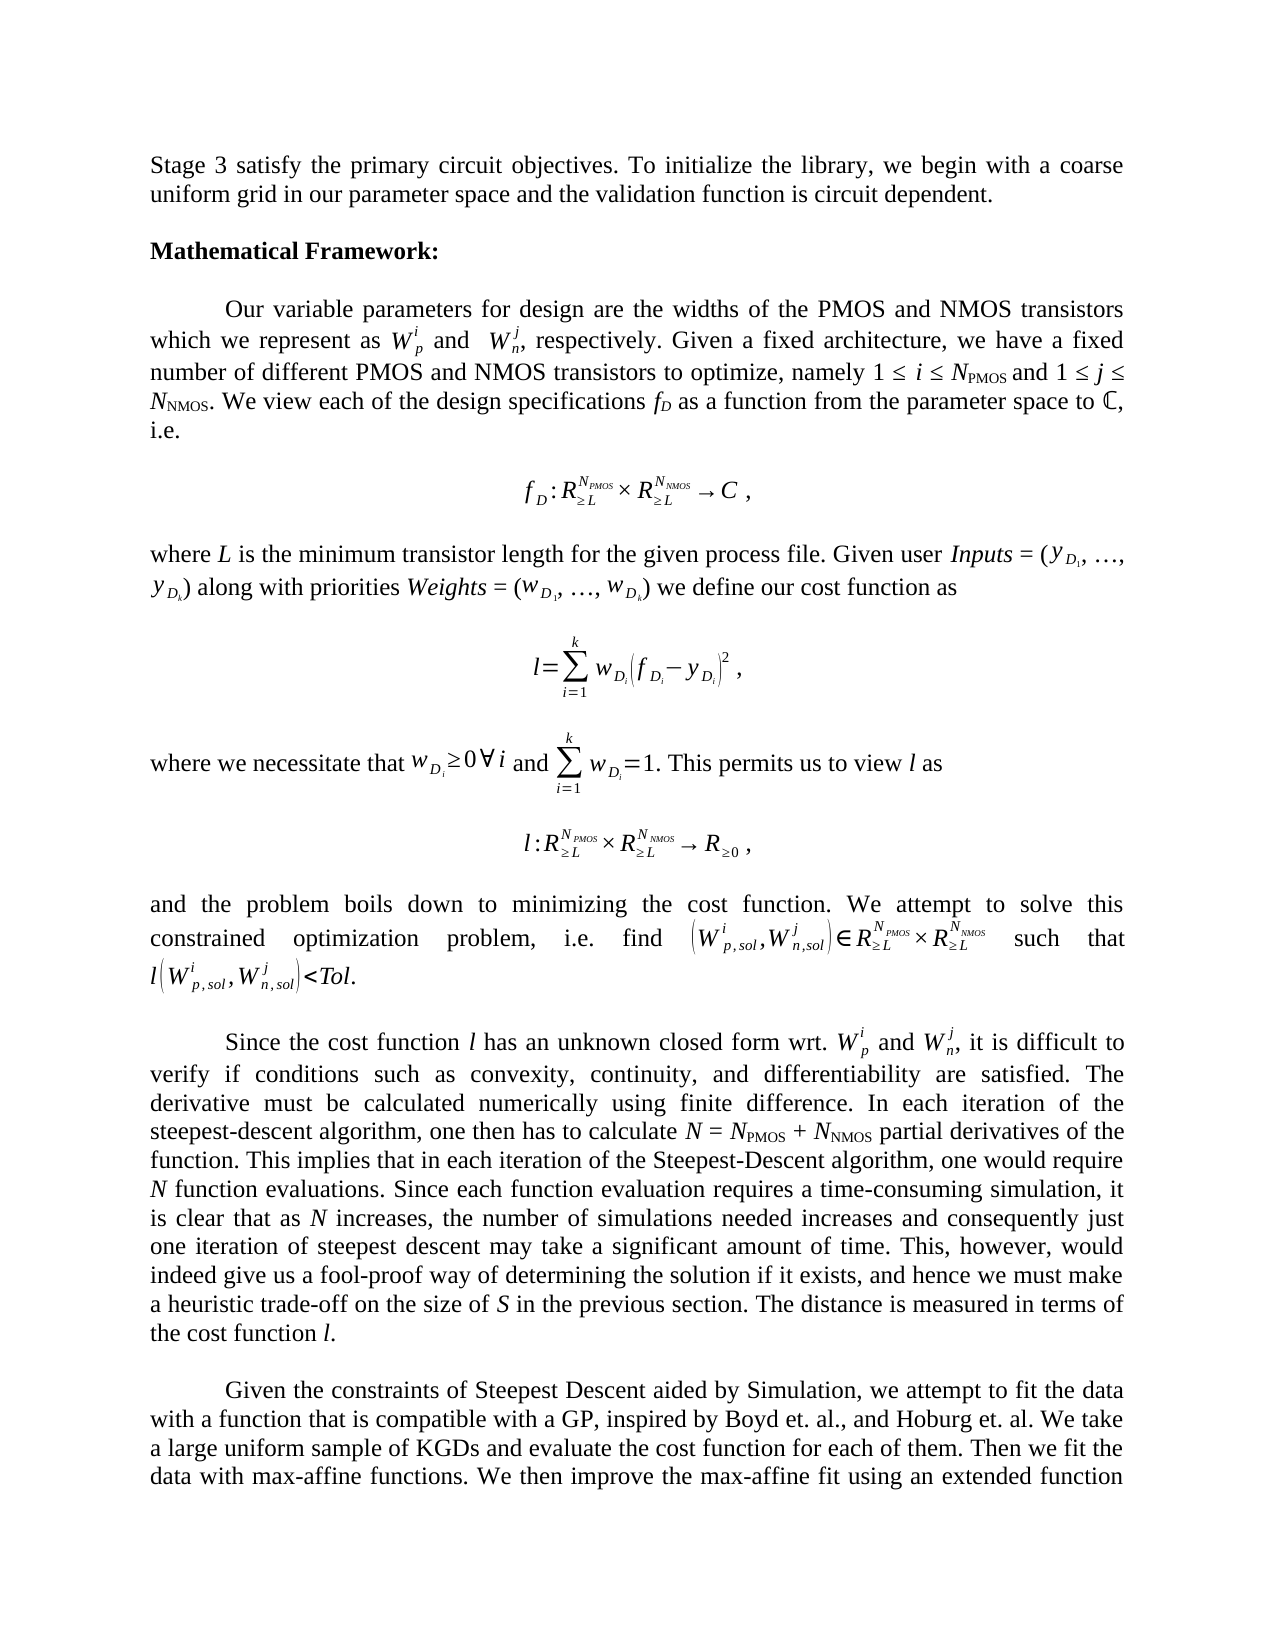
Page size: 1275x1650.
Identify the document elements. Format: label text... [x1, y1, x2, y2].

text and the problem boils down to minimizing the cost function. We attempt to solve this constrained optimization problem, i.e. find such that . [150, 889, 1125, 995]
text , [150, 472, 1125, 508]
text Mathematical Framework: [150, 236, 1125, 265]
text , [150, 825, 1125, 860]
text , [150, 633, 1125, 700]
text where we necessitate that and . This permits us to view l as [150, 729, 1125, 796]
text Our variable parameters for design are the widths of the PMOS and NMOS transistors which we represent as and , respectively. Given a fixed architecture, we have a fixed number of different PMOS and NMOS transistors to optimize, namely 1 ≤ i ≤ NPMOS and 1 ≤ j ≤ NNMOS. We view each of the design specifications fD as a function from the parameter space to ℂ, i.e. [150, 294, 1125, 444]
text where L is the minimum transistor length for the given process file. Given user Inputs = (, …, ) along with priorities Weights = (, …, ) we define our cost function as [150, 536, 1125, 604]
text Since the cost function l has an unknown closed form wrt. and , it is difficult to verify if conditions such as convexity, continuity, and differentiability are satisfied. The derivative must be calculated numerically using finite difference. In each iteration of the steepest-descent algorithm, one then has to calculate N = NPMOS + NNMOS partial derivatives of the function. This implies that in each iteration of the Steepest-Descent algorithm, one would require N function evaluations. Since each function evaluation requires a time-consuming simulation, it is clear that as N increases, the number of simulations needed increases and consequently just one iteration of steepest descent may take a significant amount of time. This, however, would indeed give us a fool-proof way of determining the solution if it exists, and hence we must make a heuristic trade-off on the size of S in the previous section. The distance is measured in terms of the cost function l. [150, 1024, 1125, 1346]
